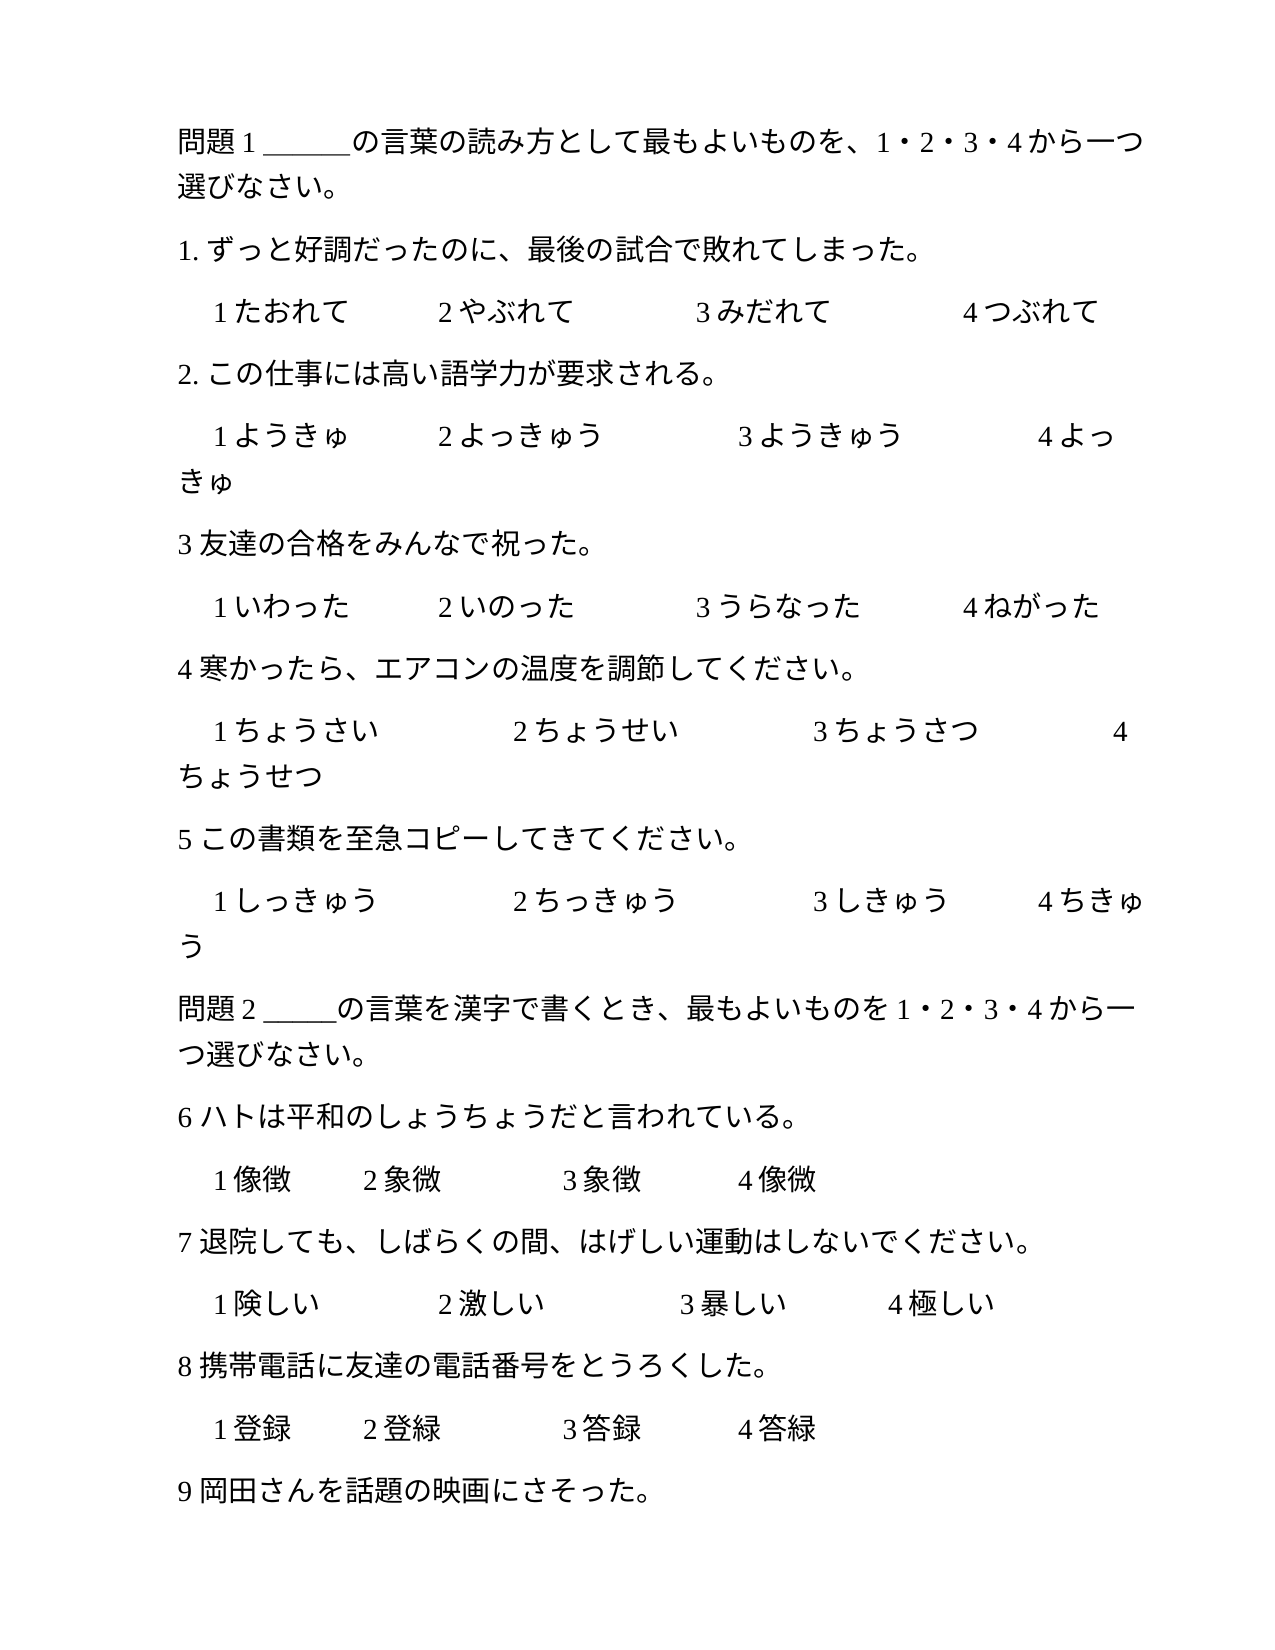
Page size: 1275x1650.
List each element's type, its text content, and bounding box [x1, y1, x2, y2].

text 問題1 ＿＿＿の言葉の読み方として最もよいものを、1・2・3・4から一つ選びなさい。 [177, 118, 1157, 206]
text 1険しい 2激しい 3暴しい 4極しい [177, 1281, 1157, 1323]
text 7 退院しても、しばらくの間、はげしい運動はしないでください。 [177, 1218, 1157, 1261]
text 1登録 2登緑 3答録 4答緑 [177, 1405, 1157, 1447]
text 9 岡田さんを話題の映画にさそった。 [177, 1467, 1157, 1510]
text 1ちょうさい 2ちょうせい 3ちょうさつ 4ちょうせつ [177, 708, 1157, 796]
text 1しっきゅう 2ちっきゅう 3しきゅう 4ちきゅう [177, 878, 1157, 966]
text 2. この仕事には高い語学力が要求される。 [177, 351, 1157, 393]
text 1. ずっと好調だったのに、最後の試合で敗れてしまった。 [177, 226, 1157, 268]
text 5 この書類を至急コピーしてきてください。 [177, 816, 1157, 858]
text 4 寒かったら、エアコンの温度を調節してください。 [177, 645, 1157, 688]
text 3 友達の合格をみんなで祝った。 [177, 521, 1157, 563]
text 1いわった 2いのった 3うらなった 4ねがった [177, 583, 1157, 625]
text 問題2 _____の言葉を漢字で書くとき、最もよいものを1・2・3・4から一つ選びなさい。 [177, 986, 1157, 1074]
text 1たおれて 2やぶれて 3みだれて 4つぶれて [177, 288, 1157, 331]
text 1ようきゅ 2よっきゅう 3ようきゅう 4よっきゅ [177, 413, 1157, 501]
text 8 携帯電話に友達の電話番号をとうろくした。 [177, 1343, 1157, 1385]
text 6 ハトは平和のしょうちょうだと言われている。 [177, 1094, 1157, 1136]
text 1像徴 2象微 3象徴 4像微 [177, 1156, 1157, 1198]
